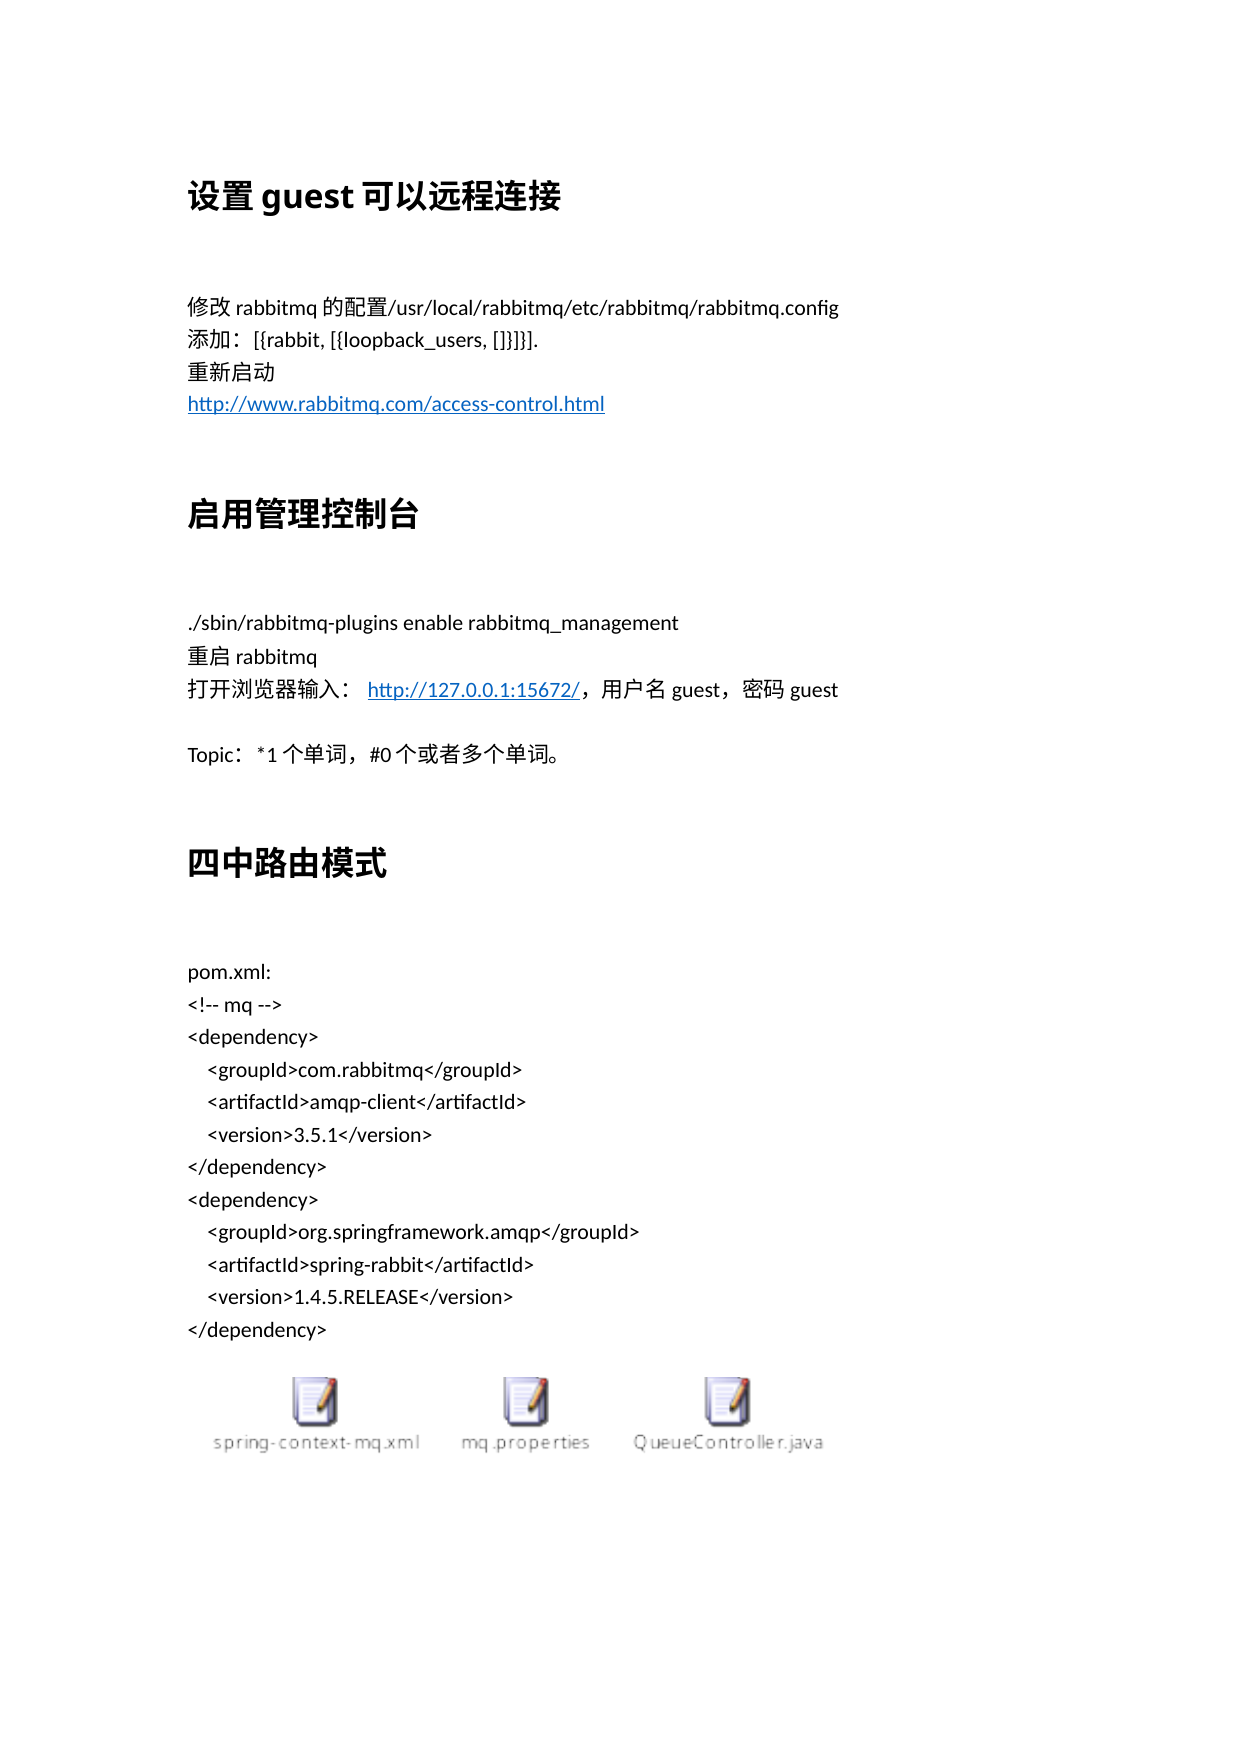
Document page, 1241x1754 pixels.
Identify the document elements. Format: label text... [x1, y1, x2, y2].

text 打开浏览器输入： http://127.0.0.1:15672/，用户名guest，密码guest [187, 671, 1053, 704]
subtitle 启用管理控制台 [187, 479, 1053, 544]
text 修改rabbitmq的配置/usr/local/rabbitmq/etc/rabbitmq/rabbitmq.config [187, 289, 1053, 322]
text 重新启动 [187, 354, 1053, 387]
text <!-- mq --> [187, 988, 1053, 1020]
text pom.xml: [187, 955, 1053, 988]
text <artifactId>amqp-client</artifactId> [187, 1085, 1053, 1118]
text </dependency> [187, 1313, 1053, 1345]
text <groupId>org.springframework.amqp</groupId> [187, 1215, 1053, 1248]
text <version>3.5.1</version> [187, 1118, 1053, 1150]
text 添加：[{rabbit, [{loopback_users, []}]}]. [187, 322, 1053, 354]
text <artifactId>spring-rabbit</artifactId> [187, 1248, 1053, 1280]
text http://www.rabbitmq.com/access-control.html [187, 387, 1053, 419]
text <dependency> [187, 1183, 1053, 1215]
text </dependency> [187, 1150, 1053, 1183]
subtitle 设置guest可以远程连接 [187, 162, 1053, 227]
text <groupId>com.rabbitmq</groupId> [187, 1053, 1053, 1085]
text <version>1.4.5.RELEASE</version> [187, 1280, 1053, 1313]
subtitle 四中路由模式 [187, 828, 1053, 893]
text ./sbin/rabbitmq-plugins enable rabbitmq_management [187, 606, 1053, 639]
text 重启rabbitmq [187, 639, 1053, 671]
text Topic：*1个单词，#0个或者多个单词。 [187, 736, 1053, 769]
text <dependency> [187, 1020, 1053, 1053]
